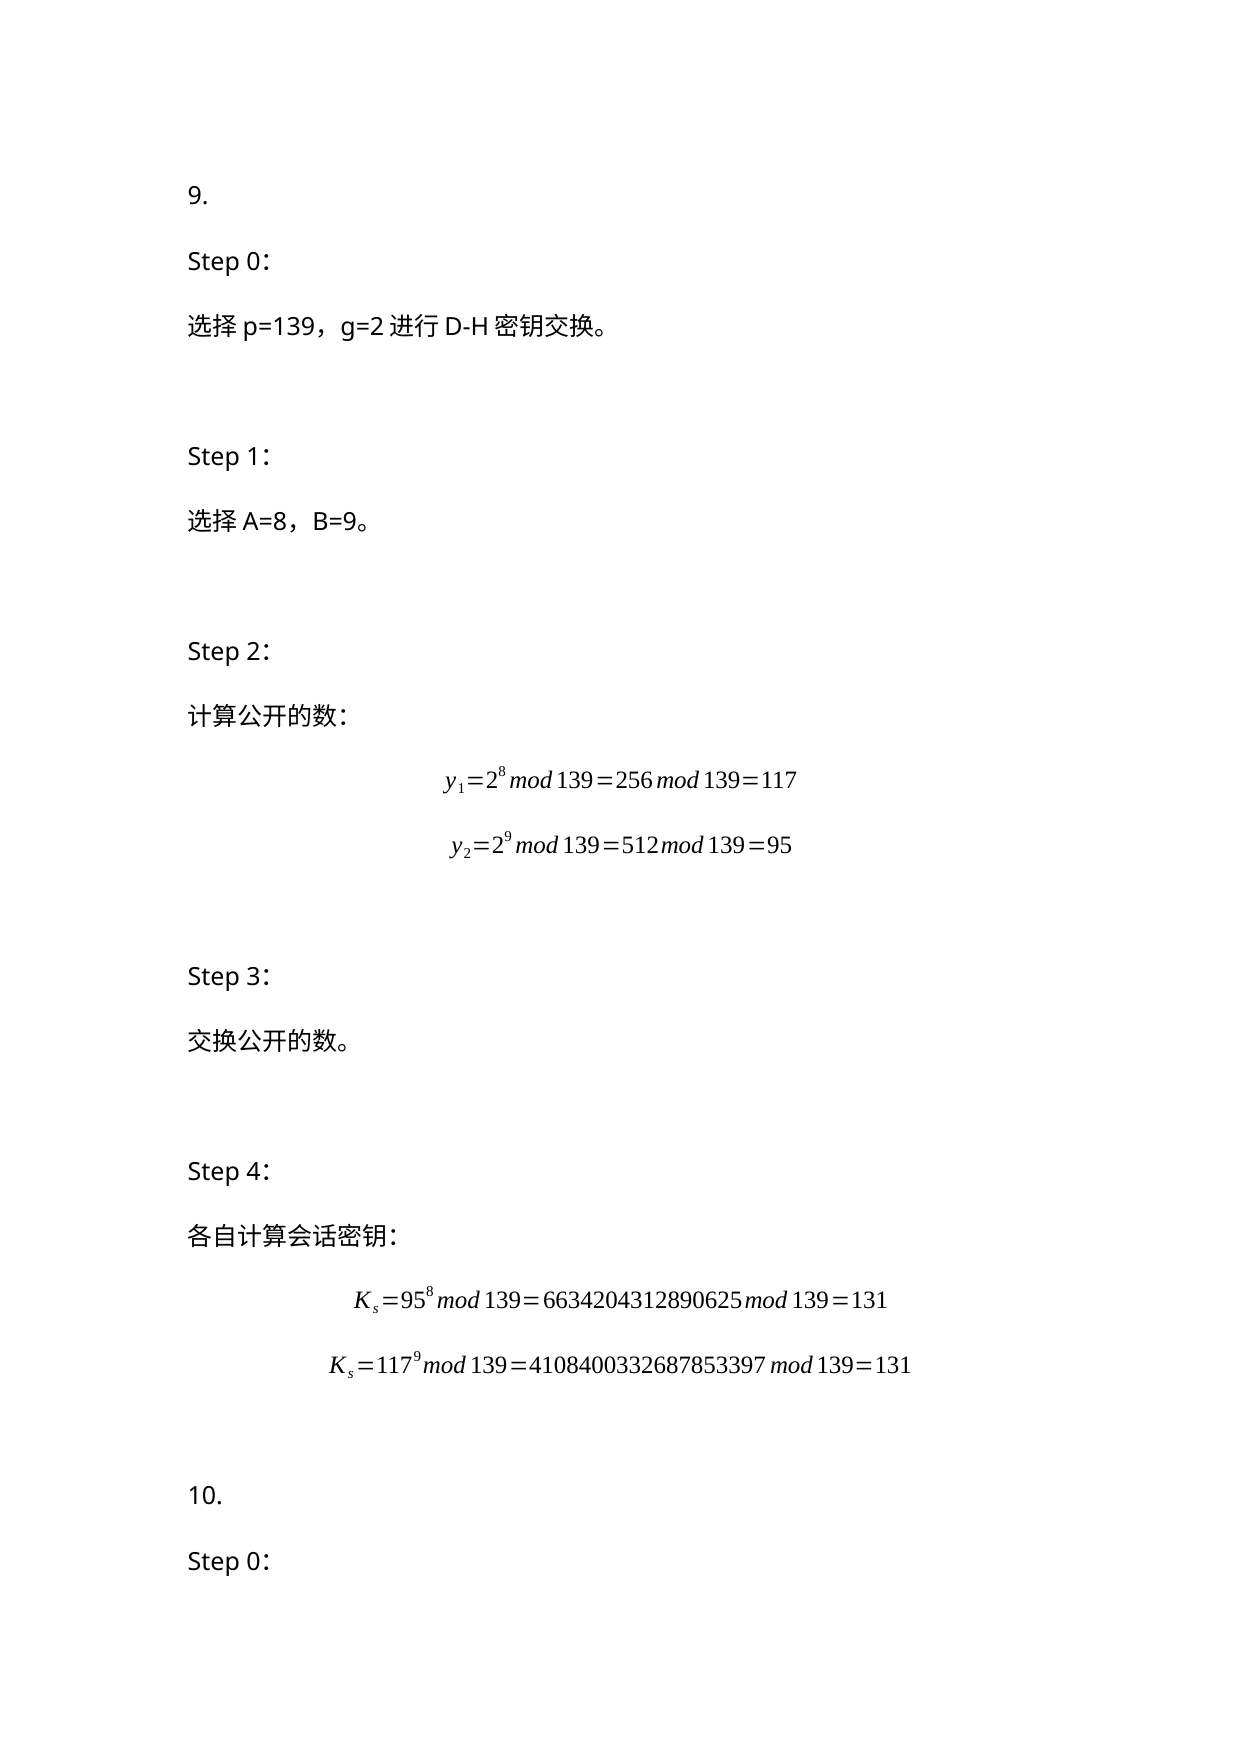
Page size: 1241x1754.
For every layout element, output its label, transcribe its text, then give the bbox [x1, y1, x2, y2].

text Step 3： [187, 942, 1053, 1007]
text Step 4： [187, 1137, 1053, 1202]
text Step 1： [187, 422, 1053, 487]
text 选择p=139，g=2进行D-H密钥交换。 [187, 292, 1053, 357]
text 9. [187, 162, 1053, 227]
text Step 0： [187, 1527, 1053, 1592]
text 选择A=8，B=9。 [187, 487, 1053, 552]
text 10. [187, 1462, 1053, 1527]
text 计算公开的数： [187, 682, 1053, 747]
text 各自计算会话密钥： [187, 1202, 1053, 1267]
text Step 2： [187, 617, 1053, 682]
text 交换公开的数。 [187, 1007, 1053, 1072]
text Step 0： [187, 227, 1053, 292]
